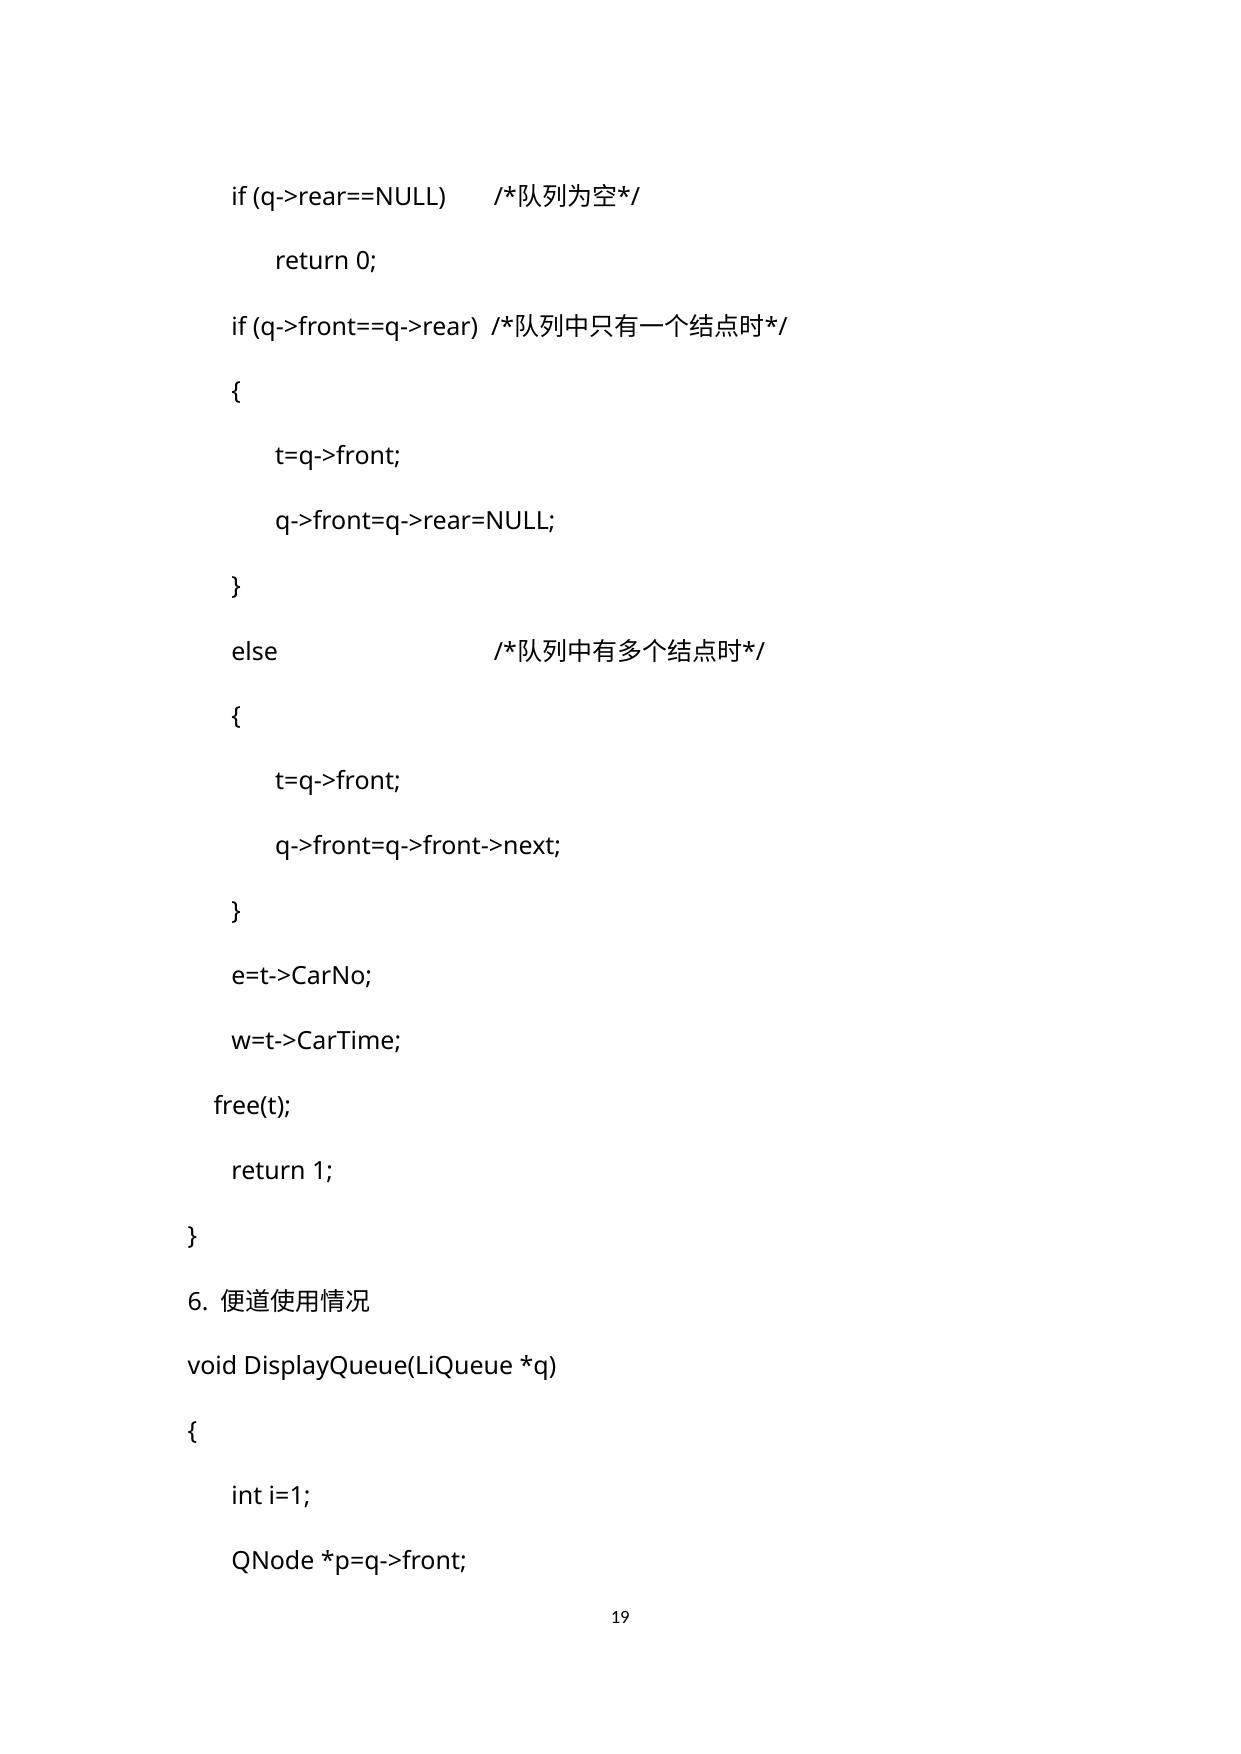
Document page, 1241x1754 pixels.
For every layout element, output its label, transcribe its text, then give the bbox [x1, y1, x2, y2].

list QNode *p=q->front; [187, 1527, 1053, 1592]
list { [187, 357, 1053, 422]
list } [187, 1202, 1053, 1267]
list free(t); [187, 1072, 1053, 1137]
list return 0; [187, 227, 1053, 292]
list if (q->rear==NULL) /*队列为空*/ [187, 162, 1053, 227]
list if (q->front==q->rear) /*队列中只有一个结点时*/ [187, 292, 1053, 357]
list { [187, 682, 1053, 747]
list void DisplayQueue(LiQueue *q) [187, 1332, 1053, 1397]
list 便道使用情况 [187, 1267, 1053, 1332]
list t=q->front; [187, 422, 1053, 487]
list q->front=q->front->next; [187, 812, 1053, 877]
list int i=1; [187, 1462, 1053, 1527]
list w=t->CarTime; [187, 1007, 1053, 1072]
list e=t->CarNo; [187, 942, 1053, 1007]
list q->front=q->rear=NULL; [187, 487, 1053, 552]
list else /*队列中有多个结点时*/ [187, 617, 1053, 682]
list return 1; [187, 1137, 1053, 1202]
list { [187, 1397, 1053, 1462]
list } [187, 877, 1053, 942]
list t=q->front; [187, 747, 1053, 812]
list } [187, 552, 1053, 617]
